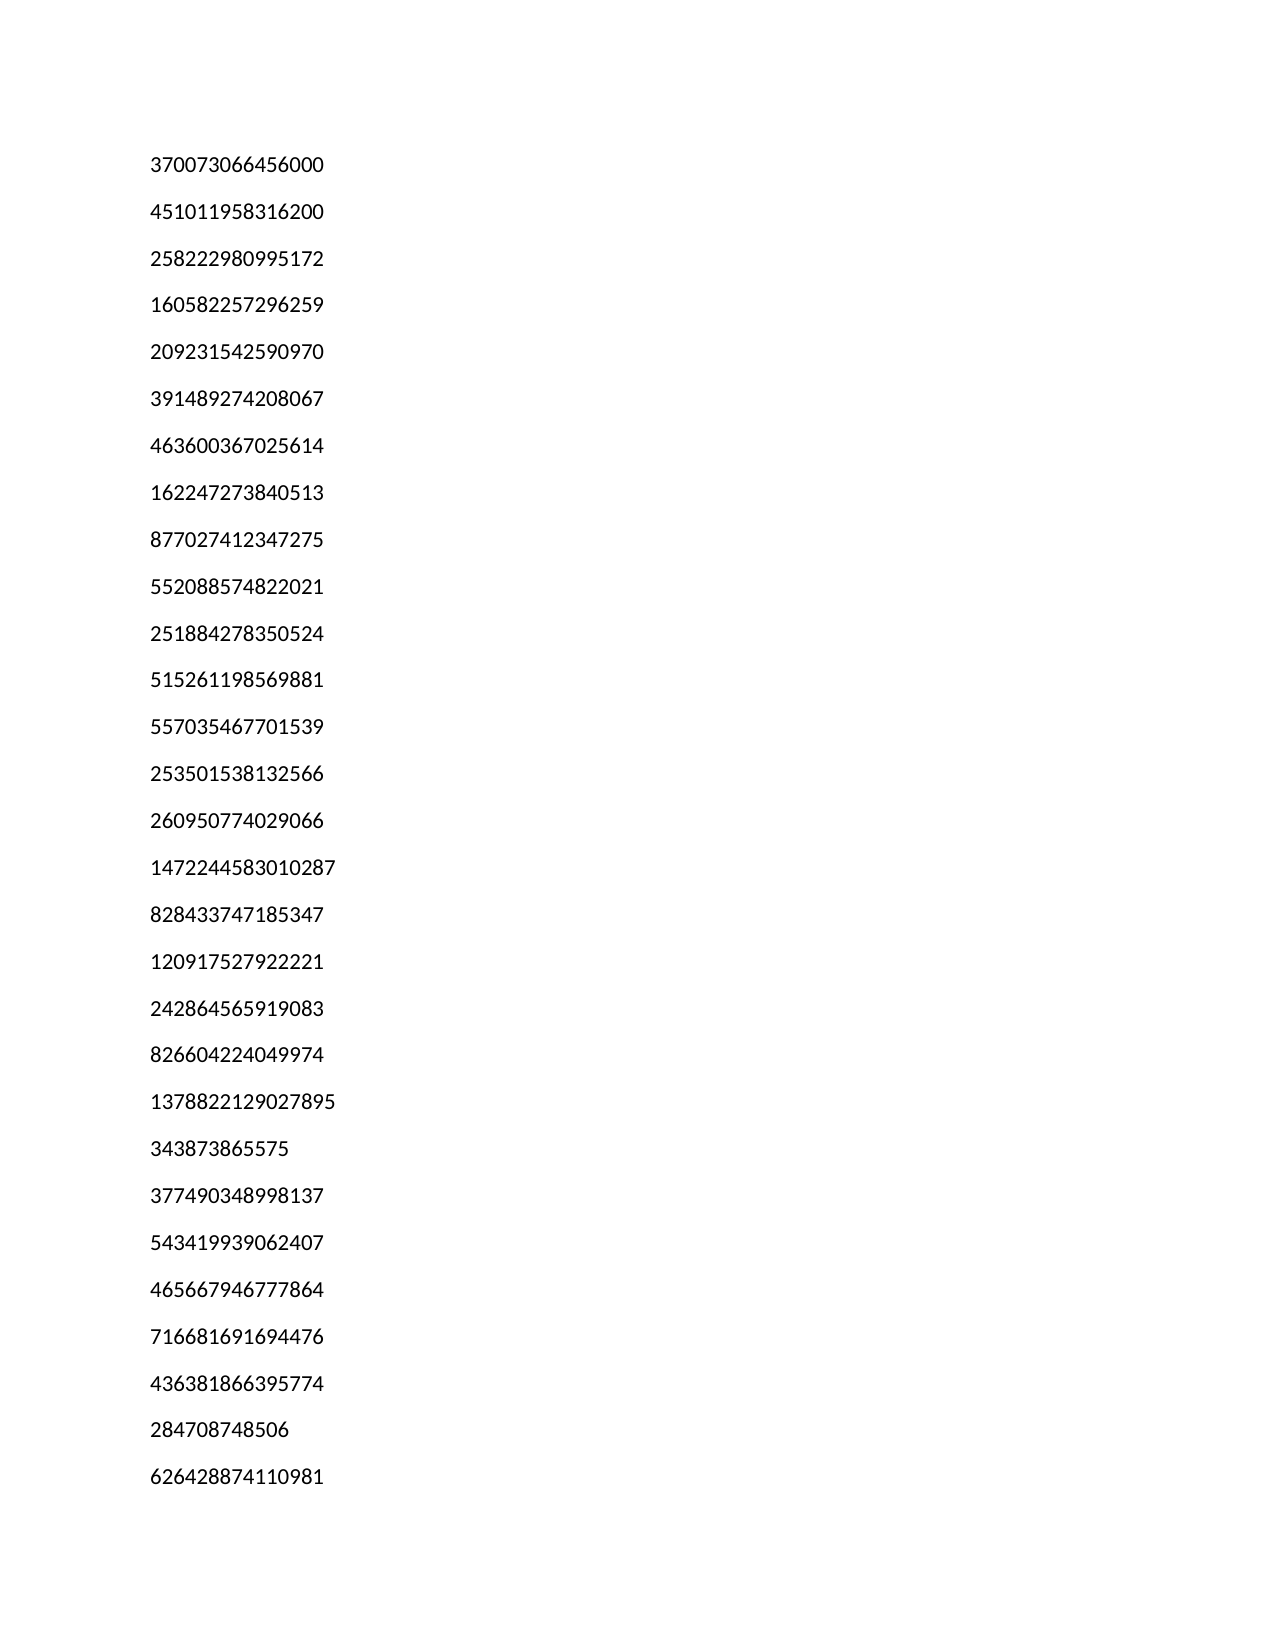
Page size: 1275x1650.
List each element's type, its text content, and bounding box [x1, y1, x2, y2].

text 543419939062407 [150, 1228, 1125, 1256]
text 626428874110981 [150, 1462, 1125, 1491]
text 253501538132566 [150, 759, 1125, 787]
text 377490348998137 [150, 1181, 1125, 1209]
text 120917527922221 [150, 947, 1125, 975]
text 463600367025614 [150, 431, 1125, 459]
text 557035467701539 [150, 712, 1125, 741]
text 1378822129027895 [150, 1087, 1125, 1116]
text 515261198569881 [150, 666, 1125, 694]
text 209231542590970 [150, 337, 1125, 366]
text 343873865575 [150, 1134, 1125, 1162]
text 716681691694476 [150, 1322, 1125, 1350]
text 451011958316200 [150, 197, 1125, 225]
text 251884278350524 [150, 619, 1125, 647]
text 260950774029066 [150, 806, 1125, 834]
text 284708748506 [150, 1416, 1125, 1444]
text 242864565919083 [150, 994, 1125, 1022]
text 436381866395774 [150, 1369, 1125, 1397]
text 391489274208067 [150, 384, 1125, 412]
text 877027412347275 [150, 525, 1125, 553]
text 828433747185347 [150, 900, 1125, 928]
text 465667946777864 [150, 1275, 1125, 1303]
text 552088574822021 [150, 572, 1125, 600]
text 258222980995172 [150, 244, 1125, 272]
text 826604224049974 [150, 1041, 1125, 1069]
text 370073066456000 [150, 150, 1125, 178]
text 162247273840513 [150, 478, 1125, 506]
text 1472244583010287 [150, 853, 1125, 881]
text 160582257296259 [150, 291, 1125, 319]
